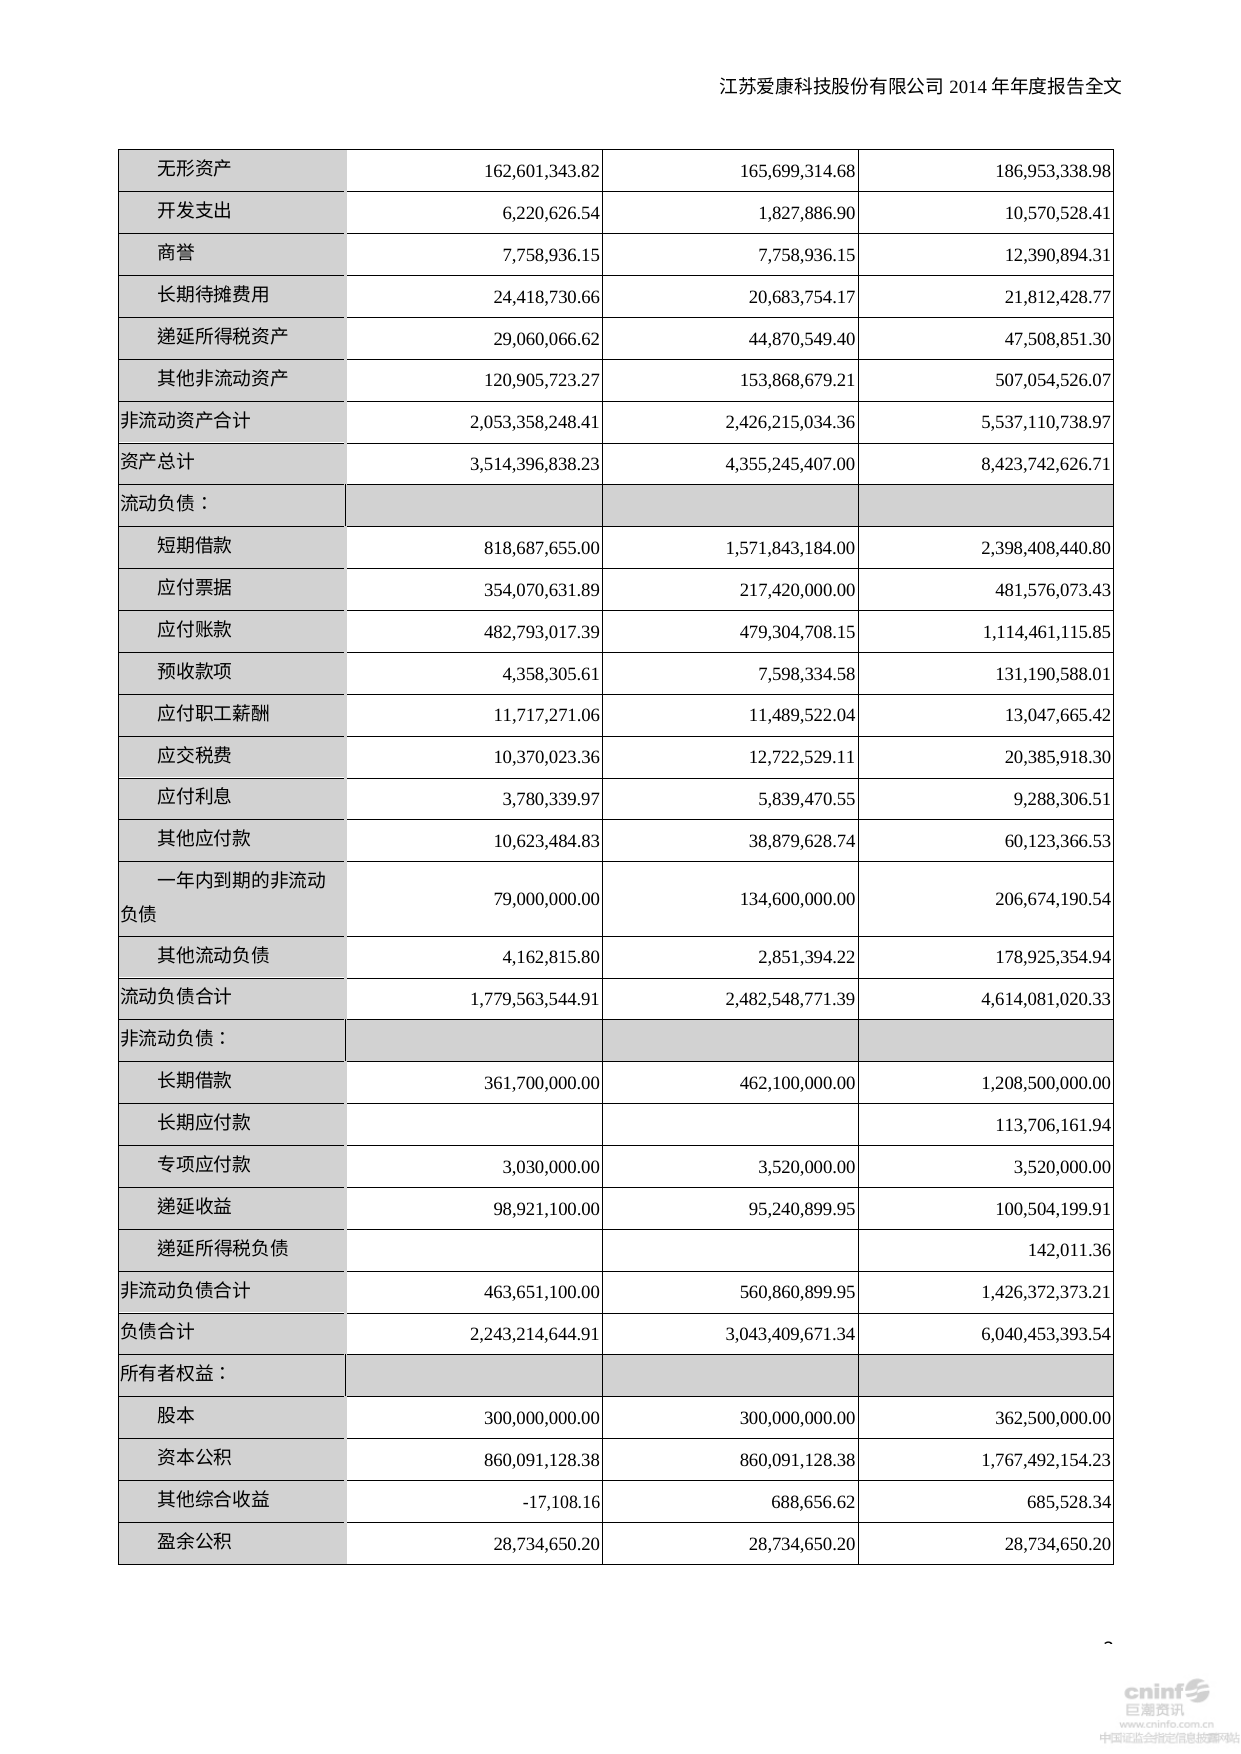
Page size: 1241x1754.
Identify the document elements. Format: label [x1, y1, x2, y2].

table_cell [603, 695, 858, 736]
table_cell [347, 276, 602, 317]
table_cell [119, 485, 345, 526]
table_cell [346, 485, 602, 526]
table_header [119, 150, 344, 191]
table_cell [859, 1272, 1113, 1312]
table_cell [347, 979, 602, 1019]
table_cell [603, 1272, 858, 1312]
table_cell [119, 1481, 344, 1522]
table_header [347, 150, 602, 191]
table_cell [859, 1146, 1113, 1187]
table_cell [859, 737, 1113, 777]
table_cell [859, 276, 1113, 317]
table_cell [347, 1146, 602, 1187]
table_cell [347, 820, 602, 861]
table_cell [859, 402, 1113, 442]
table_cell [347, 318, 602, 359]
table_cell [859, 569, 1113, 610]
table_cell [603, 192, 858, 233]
picture [1099, 1673, 1241, 1754]
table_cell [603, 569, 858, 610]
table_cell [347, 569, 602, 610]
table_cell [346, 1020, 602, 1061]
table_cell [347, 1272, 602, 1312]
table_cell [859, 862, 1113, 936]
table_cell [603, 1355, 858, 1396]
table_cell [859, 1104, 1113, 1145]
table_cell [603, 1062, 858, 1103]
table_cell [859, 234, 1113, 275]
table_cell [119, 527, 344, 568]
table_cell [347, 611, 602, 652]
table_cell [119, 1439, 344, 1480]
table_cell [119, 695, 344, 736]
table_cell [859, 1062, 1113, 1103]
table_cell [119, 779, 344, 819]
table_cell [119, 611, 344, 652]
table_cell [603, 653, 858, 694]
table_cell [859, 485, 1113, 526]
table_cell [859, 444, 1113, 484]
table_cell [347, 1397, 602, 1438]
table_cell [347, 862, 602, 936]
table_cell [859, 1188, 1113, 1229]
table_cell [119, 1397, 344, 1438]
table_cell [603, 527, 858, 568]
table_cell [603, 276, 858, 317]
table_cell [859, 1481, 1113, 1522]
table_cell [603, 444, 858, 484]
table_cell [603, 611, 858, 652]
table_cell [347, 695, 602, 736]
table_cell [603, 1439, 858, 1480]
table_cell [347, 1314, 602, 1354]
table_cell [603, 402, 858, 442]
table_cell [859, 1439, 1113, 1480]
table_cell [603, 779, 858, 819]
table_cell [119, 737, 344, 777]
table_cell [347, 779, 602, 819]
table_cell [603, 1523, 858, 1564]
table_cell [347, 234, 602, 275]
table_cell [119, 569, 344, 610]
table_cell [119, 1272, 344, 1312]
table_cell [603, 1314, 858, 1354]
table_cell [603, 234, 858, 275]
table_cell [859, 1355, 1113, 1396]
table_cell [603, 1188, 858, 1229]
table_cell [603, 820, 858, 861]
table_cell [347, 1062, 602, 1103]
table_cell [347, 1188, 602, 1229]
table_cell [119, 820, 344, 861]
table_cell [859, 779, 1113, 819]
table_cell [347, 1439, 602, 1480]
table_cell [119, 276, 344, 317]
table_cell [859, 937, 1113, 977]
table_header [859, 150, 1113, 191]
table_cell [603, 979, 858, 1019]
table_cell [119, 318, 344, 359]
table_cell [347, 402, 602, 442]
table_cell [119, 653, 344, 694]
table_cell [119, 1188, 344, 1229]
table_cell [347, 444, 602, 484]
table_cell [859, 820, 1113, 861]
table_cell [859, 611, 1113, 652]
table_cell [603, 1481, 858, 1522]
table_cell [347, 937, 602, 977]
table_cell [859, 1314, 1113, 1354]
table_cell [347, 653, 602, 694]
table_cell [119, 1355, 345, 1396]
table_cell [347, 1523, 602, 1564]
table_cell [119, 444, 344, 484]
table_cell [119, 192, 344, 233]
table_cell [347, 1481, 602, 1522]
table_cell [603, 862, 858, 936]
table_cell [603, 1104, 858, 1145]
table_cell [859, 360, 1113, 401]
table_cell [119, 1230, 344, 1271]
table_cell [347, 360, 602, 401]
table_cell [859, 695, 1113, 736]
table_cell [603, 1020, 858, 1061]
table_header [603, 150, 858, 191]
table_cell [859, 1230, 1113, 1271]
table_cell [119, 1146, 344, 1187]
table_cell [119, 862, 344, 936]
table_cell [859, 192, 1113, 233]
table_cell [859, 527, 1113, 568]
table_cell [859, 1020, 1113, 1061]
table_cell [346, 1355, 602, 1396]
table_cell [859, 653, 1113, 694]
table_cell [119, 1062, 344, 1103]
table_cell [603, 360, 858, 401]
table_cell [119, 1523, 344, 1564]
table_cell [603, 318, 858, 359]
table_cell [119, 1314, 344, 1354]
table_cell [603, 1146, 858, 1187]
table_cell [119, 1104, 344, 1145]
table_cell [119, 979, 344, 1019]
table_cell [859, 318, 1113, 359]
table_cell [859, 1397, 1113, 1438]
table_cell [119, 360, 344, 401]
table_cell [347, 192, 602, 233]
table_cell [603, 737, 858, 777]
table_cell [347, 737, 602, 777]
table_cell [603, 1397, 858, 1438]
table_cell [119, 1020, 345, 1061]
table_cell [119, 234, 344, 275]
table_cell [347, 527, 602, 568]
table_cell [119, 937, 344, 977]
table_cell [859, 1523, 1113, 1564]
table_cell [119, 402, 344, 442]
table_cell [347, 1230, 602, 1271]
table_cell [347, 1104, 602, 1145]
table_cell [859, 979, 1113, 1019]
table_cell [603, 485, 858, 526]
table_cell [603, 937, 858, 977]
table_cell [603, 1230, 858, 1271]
